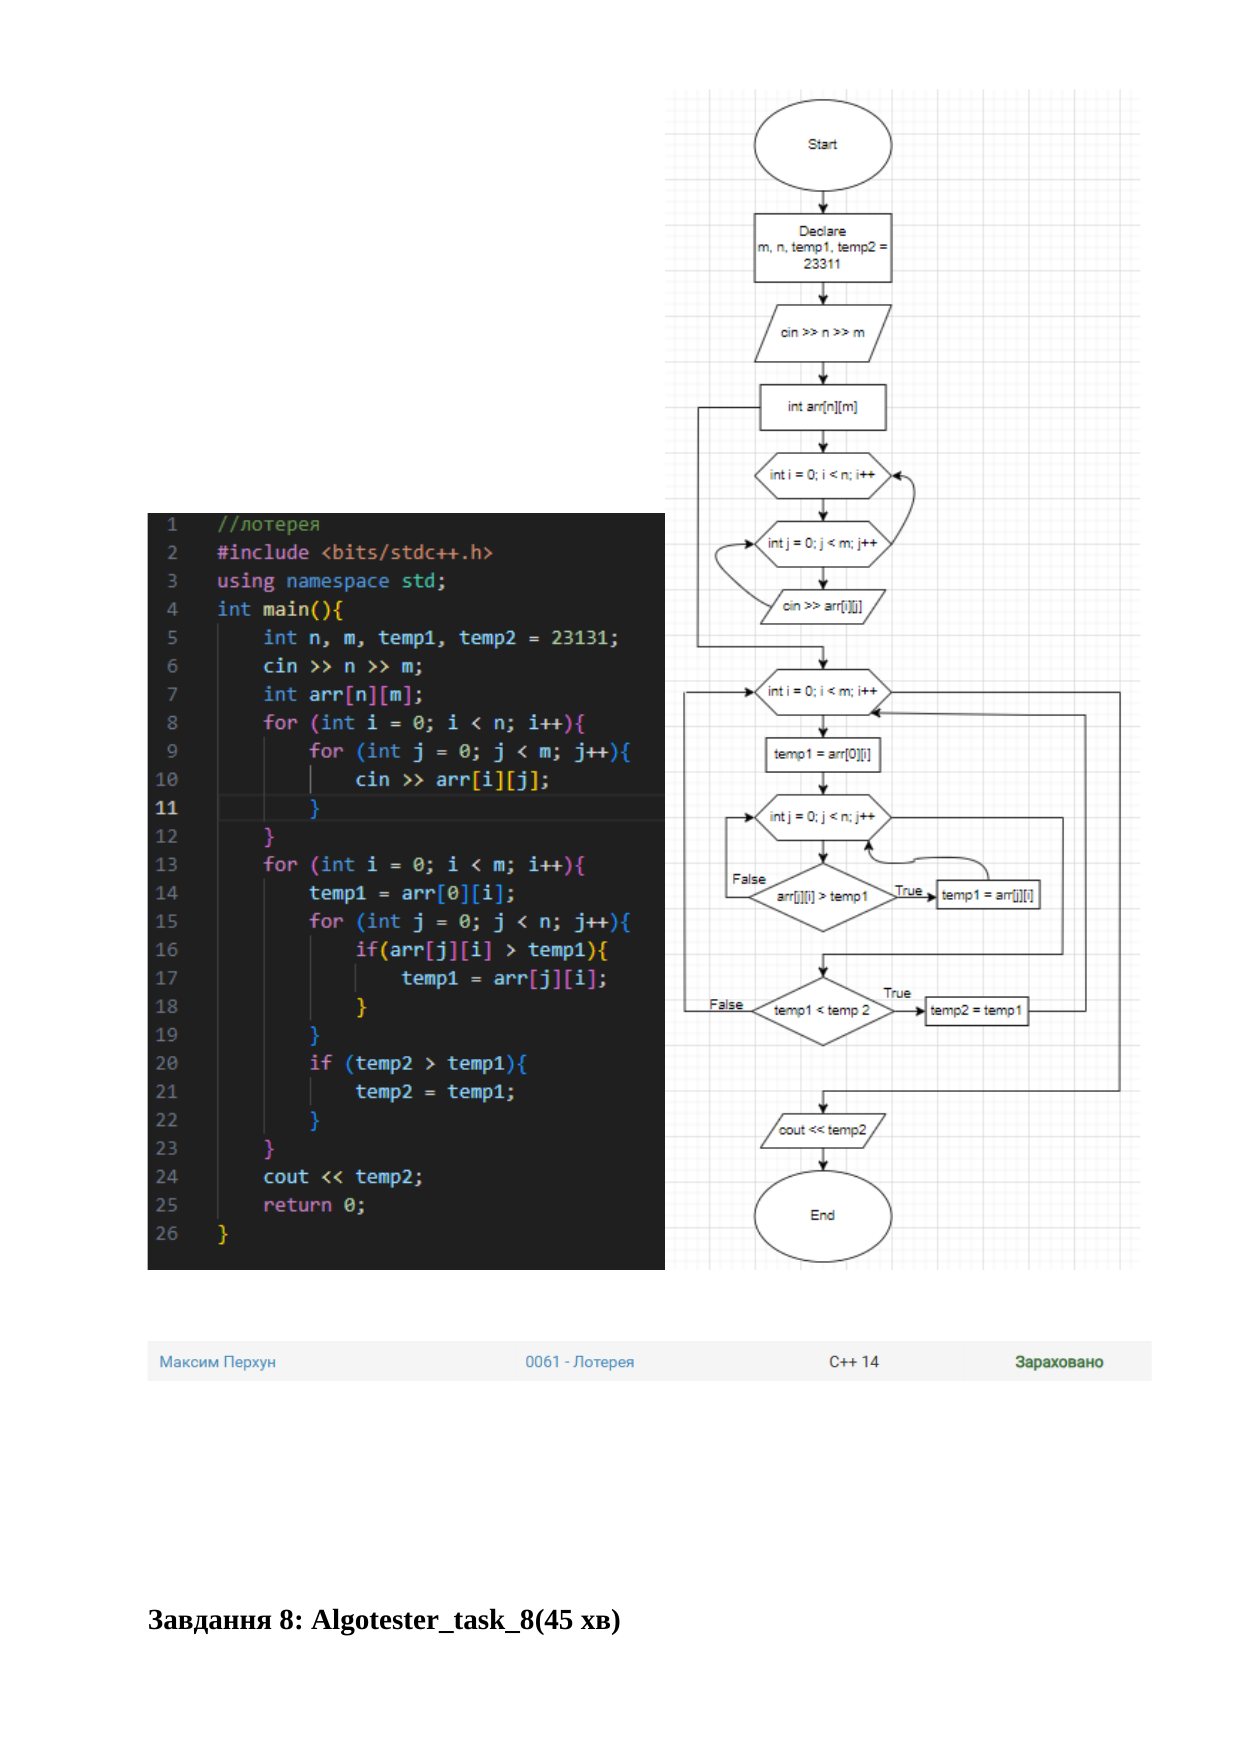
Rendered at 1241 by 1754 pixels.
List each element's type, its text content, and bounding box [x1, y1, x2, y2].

picture [147, 1341, 1152, 1381]
picture [147, 88, 1141, 1270]
text Завдання 8: Algotester_task_8(45 хв) [148, 1602, 1152, 1636]
